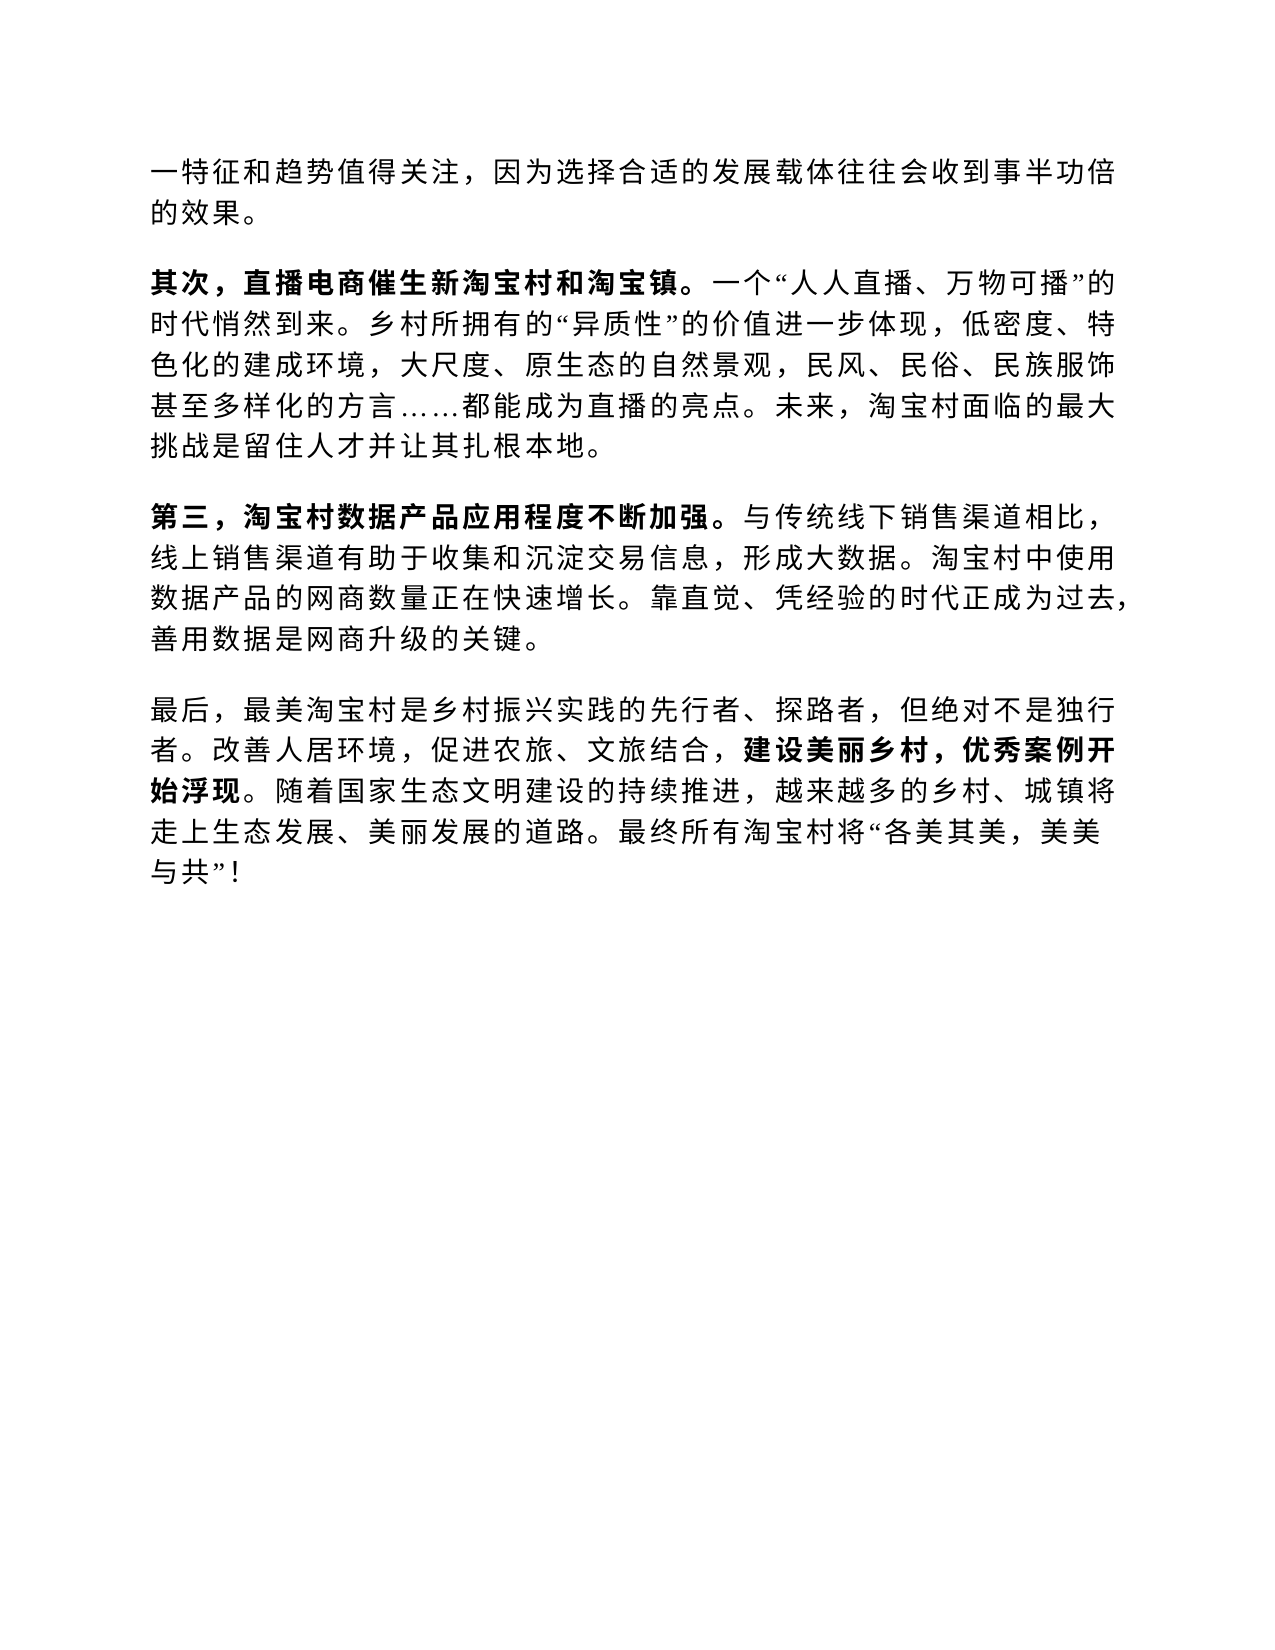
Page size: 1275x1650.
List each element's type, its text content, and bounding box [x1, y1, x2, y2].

text 第三，淘宝村数据产品应用程度不断加强。与传统线下销售渠道相比，线上销售渠道有助于收集和沉淀交易信息，形成大数据。淘宝村中使用数据产品的网商数量正在快速增长。靠直觉、凭经验的时代正成为过去，善用数据是网商升级的关键。 [150, 495, 1125, 658]
text 最后，最美淘宝村是乡村振兴实践的先行者、探路者，但绝对不是独行者。改善人居环境，促进农旅、文旅结合，建设美丽乡村，优秀案例开始浮现。随着国家生态文明建设的持续推进，越来越多的乡村、城镇将走上生态发展、美丽发展的道路。最终所有淘宝村将“各美其美，美美与共”！ [150, 687, 1125, 891]
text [150, 150, 1125, 231]
text 其次，直播电商催生新淘宝村和淘宝镇。一个“人人直播、万物可播”的时代悄然到来。乡村所拥有的“异质性”的价值进一步体现，低密度、特色化的建成环境，大尺度、原生态的自然景观，民风、民俗、民族服饰甚至多样化的方言……都能成为直播的亮点。未来，淘宝村面临的最大挑战是留住人才并让其扎根本地。 [150, 261, 1125, 465]
